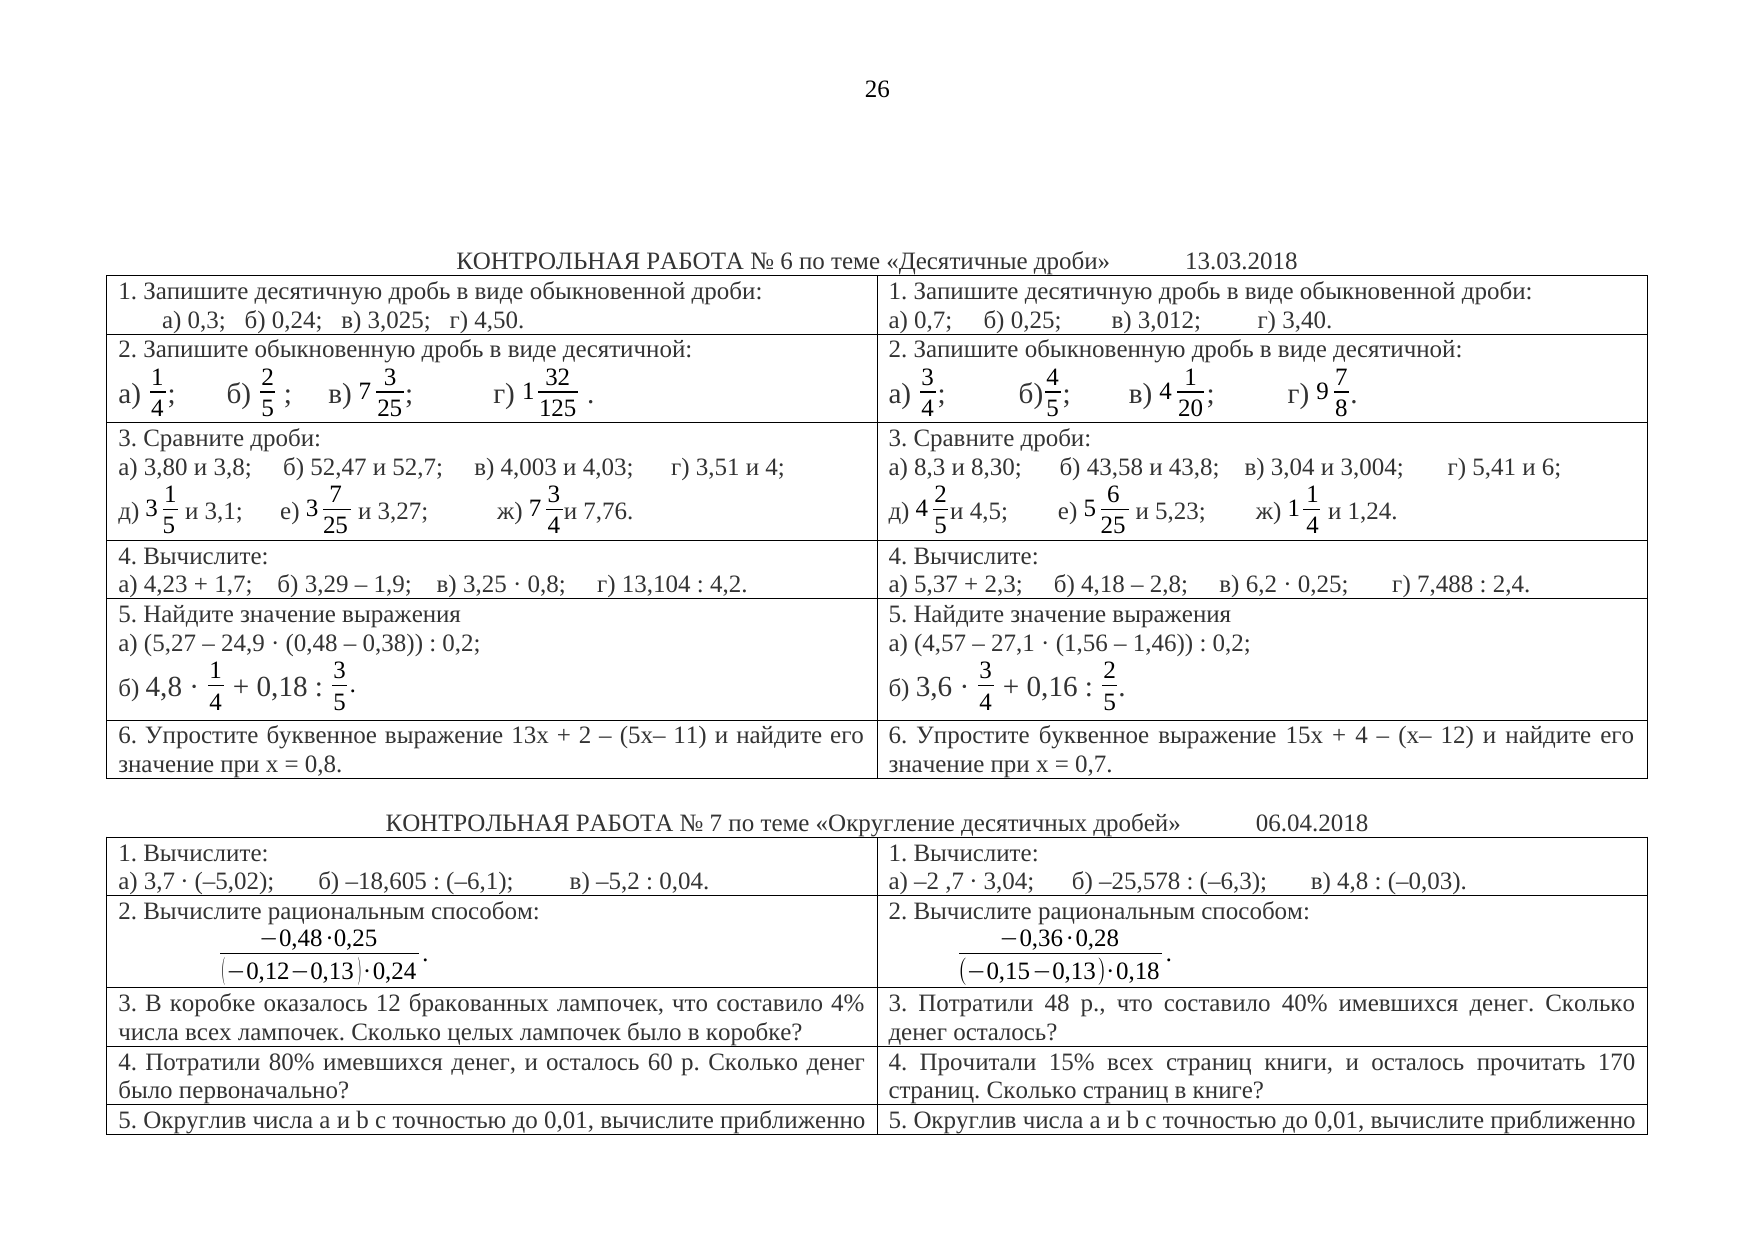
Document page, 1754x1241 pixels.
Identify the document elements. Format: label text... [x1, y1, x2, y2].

table_header 1. Запишите десятичную дробь в виде обыкновенной дроби: а) 0,7; б) 0,25; в) 3,012; г) 3,40. [878, 276, 1647, 333]
table_cell 4. Прочитали 15% всех страниц книги, и осталось прочитать 170 страниц. Сколько страниц в книге? [878, 1047, 1647, 1104]
text КОНТРОЛЬНАЯ РАБОТА № 7 по теме «Округление десятичных дробей» 06.04.2018 [118, 808, 1636, 837]
table_cell 3. Сравните дроби: а) 8,3 и 8,30; б) 43,58 и 43,8; в) 3,04 и 3,004; г) 5,41 и 6; д) и 4,5; е) и 5,23; ж) и 1,24. [878, 423, 1647, 540]
table_header 1. Вычислите: а) –2 ,7 · 3,04; б) –25,578 : (–6,3); в) 4,8 : (–0,03). [878, 838, 1647, 895]
table_header 1. Вычислите: а) 3,7 · (–5,02); б) –18,605 : (–6,1); в) –5,2 : 0,04. [107, 838, 877, 895]
table_header 1. Запишите десятичную дробь в виде обыкновенной дроби: а) 0,3; б) 0,24; в) 3,025; г) 4,50. [107, 276, 877, 333]
table_cell 2. Вычислите рациональным способом: [878, 896, 1647, 987]
table_cell 2. Запишите обыкновенную дробь в виде десятичной: а) ; б); в) ; г) . [878, 335, 1647, 422]
table_cell 5. Найдите значение выражения а) (5,27 – 24,9 · (0,48 – 0,38)) : 0,2; б) 4,8 · + 0,18 : [107, 599, 877, 719]
table_cell 2. Вычислите рациональным способом: [107, 896, 877, 987]
table_cell 3. Сравните дроби: а) 3,80 и 3,8; б) 52,47 и 52,7; в) 4,003 и 4,03; г) 3,51 и 4; д) и 3,1; е) и 3,27; ж) и 7,76. [107, 423, 877, 540]
table_cell 6. Упростите буквенное выражение 15x + 4 – (x– 12) и найдите его значение при x = 0,7. [878, 721, 1647, 778]
table_cell 3. В коробке оказалось 12 бракованных лампочек, что составило 4% числа всех лампочек. Сколько целых лампочек было в коробке? [107, 988, 877, 1046]
text КОНТРОЛЬНАЯ РАБОТА № 6 по теме «Десятичные дроби» 13.03.2018 [118, 246, 1636, 275]
table_cell 4. Потратили 80% имевшихся денег, и осталось 60 р. Сколько денег было первоначально? [107, 1047, 877, 1104]
table_cell 3. Потратили 48 р., что составило 40% имевшихся денег. Сколько денег осталось? [878, 988, 1647, 1046]
table_cell 5. Найдите значение выражения а) (4,57 – 27,1 · (1,56 – 1,46)) : 0,2; б) 3,6 · + 0,16 : . [878, 599, 1647, 719]
table_cell 2. Запишите обыкновенную дробь в виде десятичной: а) ; б) ; в) ; г) . [107, 335, 877, 422]
table_cell 4. Вычислите: а) 4,23 + 1,7; б) 3,29 – 1,9; в) 3,25 · 0,8; г) 13,104 : 4,2. [107, 541, 877, 598]
table_cell 6. Упростите буквенное выражение 13x + 2 – (5x– 11) и найдите его значение при x = 0,8. [107, 721, 877, 778]
table_cell 4. Вычислите: а) 5,37 + 2,3; б) 4,18 – 2,8; в) 6,2 · 0,25; г) 7,488 : 2,4. [878, 541, 1647, 598]
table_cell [878, 1105, 1647, 1134]
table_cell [107, 1105, 877, 1134]
